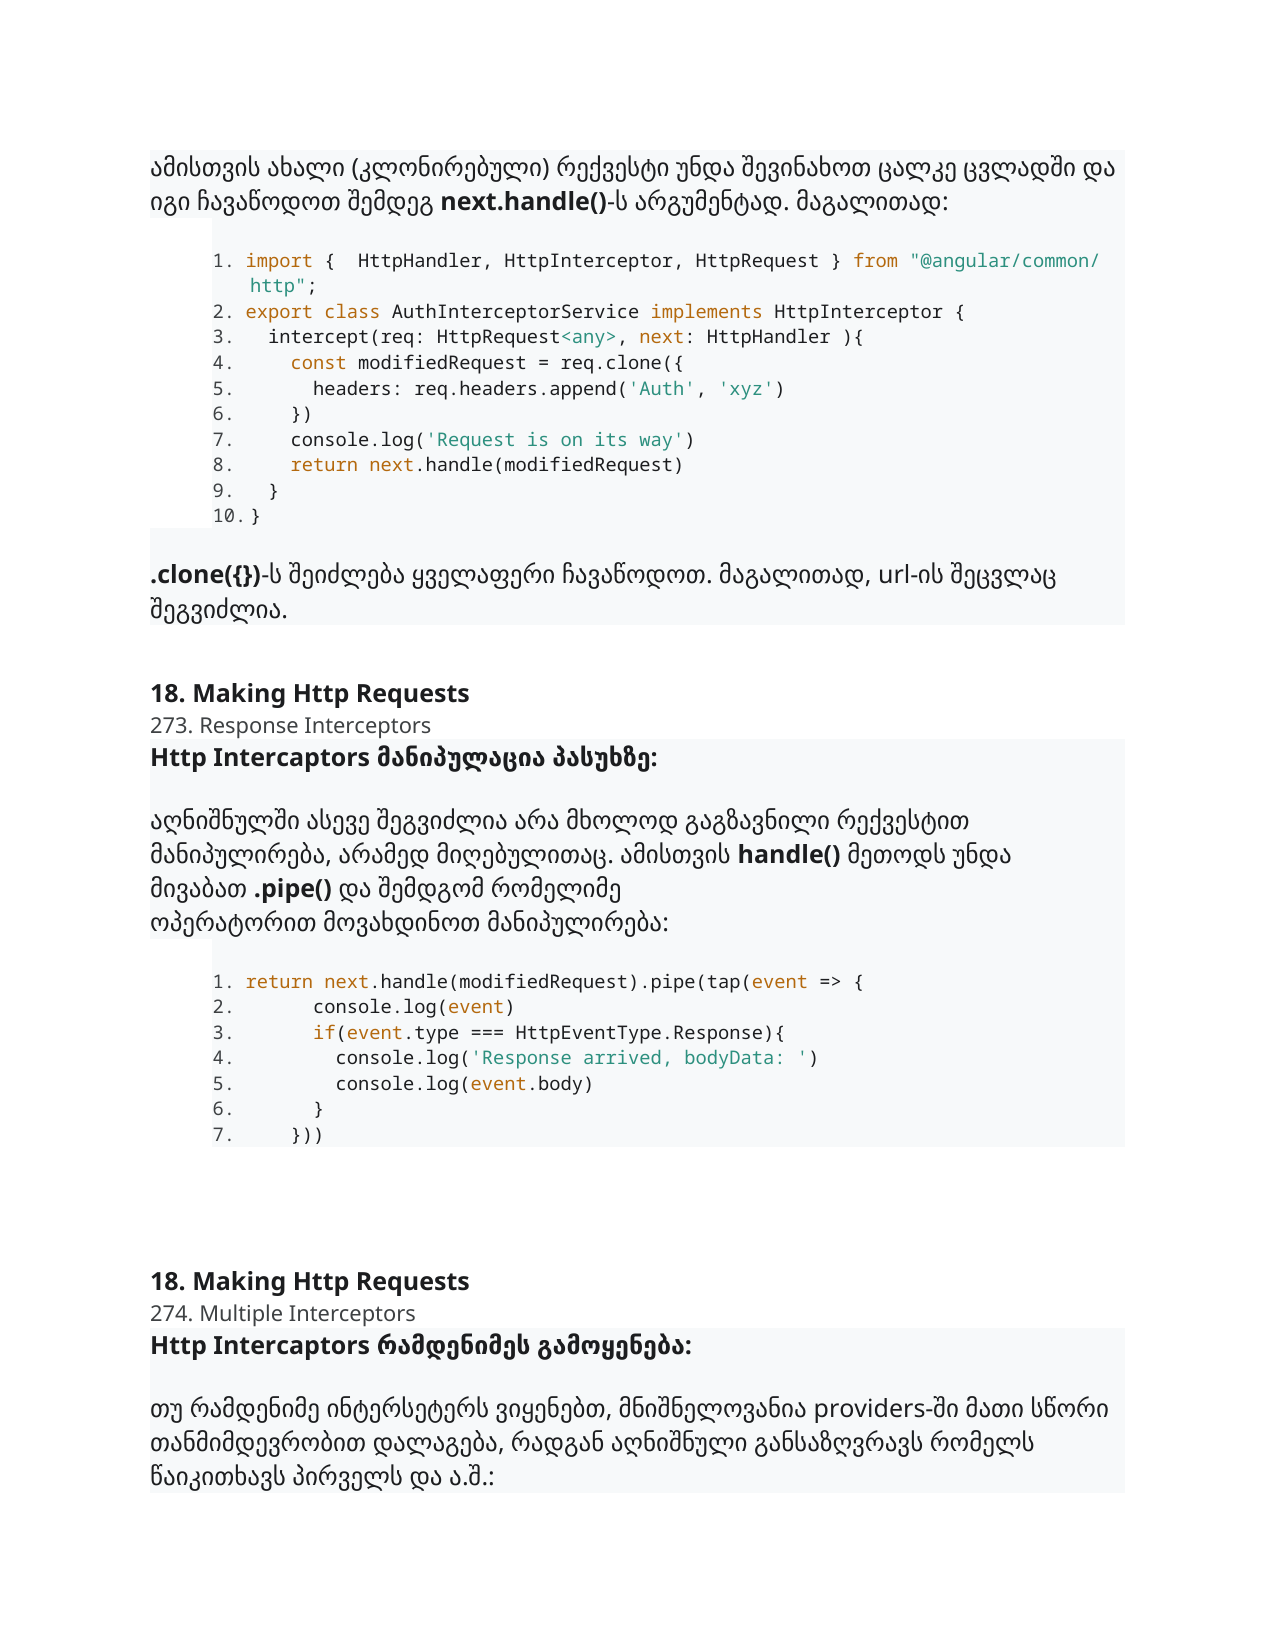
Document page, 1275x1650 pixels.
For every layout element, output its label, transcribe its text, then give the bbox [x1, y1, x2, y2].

list console.log(event) [212, 994, 1125, 1019]
list } [212, 502, 1125, 528]
list })) [212, 1121, 1125, 1147]
text ამისთვის ახალი (კლონირებული) რექვესტი უნდა შევინახოთ ცალკე ცვლადში და იგი ჩავაწოდოთ შემდეგ next.handle()-ს არგუმენტად. მაგალითად: [150, 150, 1125, 218]
text .clone({})-ს შეიძლება ყველაფერი ჩავაწოდოთ. მაგალითად, url-ის შეცვლაც შეგვიძლია. [150, 557, 1125, 625]
list return next.handle(modifiedRequest) [212, 451, 1125, 477]
text თუ რამდენიმე ინტერსეტერს ვიყენებთ, მნიშნელოვანია providers-ში მათი სწორი თანმიმდევრობით დალაგება, რადგან აღნიშნული განსაზღვრავს რომელს წაიკითხავს პირველს და ა.შ.: [150, 1391, 1125, 1493]
list console.log(event.body) [212, 1070, 1125, 1096]
list return next.handle(modifiedRequest).pipe(tap(event => { [212, 968, 1125, 994]
list headers: req.headers.append('Auth', 'xyz') [212, 375, 1125, 400]
list } [212, 477, 1125, 502]
list if(event.type === HttpEventType.Response){ [212, 1019, 1125, 1045]
list console.log('Request is on its way') [212, 426, 1125, 451]
list console.log('Response arrived, bodyData: ') [212, 1045, 1125, 1070]
text 273. Response Interceptors [150, 710, 1125, 739]
text Http Intercaptors მანიპულაცია პასუხზე: [150, 739, 1125, 773]
text 18. Making Http Requests [150, 1223, 1125, 1298]
text 274. Multiple Interceptors [150, 1298, 1125, 1328]
list } [212, 1096, 1125, 1121]
text 18. Making Http Requests [150, 672, 1125, 710]
list const modifiedRequest = req.clone({ [212, 349, 1125, 375]
list import { HttpHandler, HttpInterceptor, HttpRequest } from "@angular/common/http"; [212, 247, 1125, 298]
text აღნიშნულში ასევე შეგვიძლია არა მხოლოდ გაგზავნილი რექვესტით მანიპულირება, არამედ მიღებულითაც. ამისთვის handle() მეთოდს უნდა მივაბათ .pipe() და შემდგომ რომელიმე ოპერატორით მოვახდინოთ მანიპულირება: [150, 803, 1125, 939]
list intercept(req: HttpRequest<any>, next: HttpHandler ){ [212, 324, 1125, 349]
text Http Intercaptors რამდენიმეს გამოყენება: [150, 1328, 1125, 1362]
list }) [212, 400, 1125, 426]
list export class AuthInterceptorService implements HttpInterceptor { [212, 298, 1125, 324]
